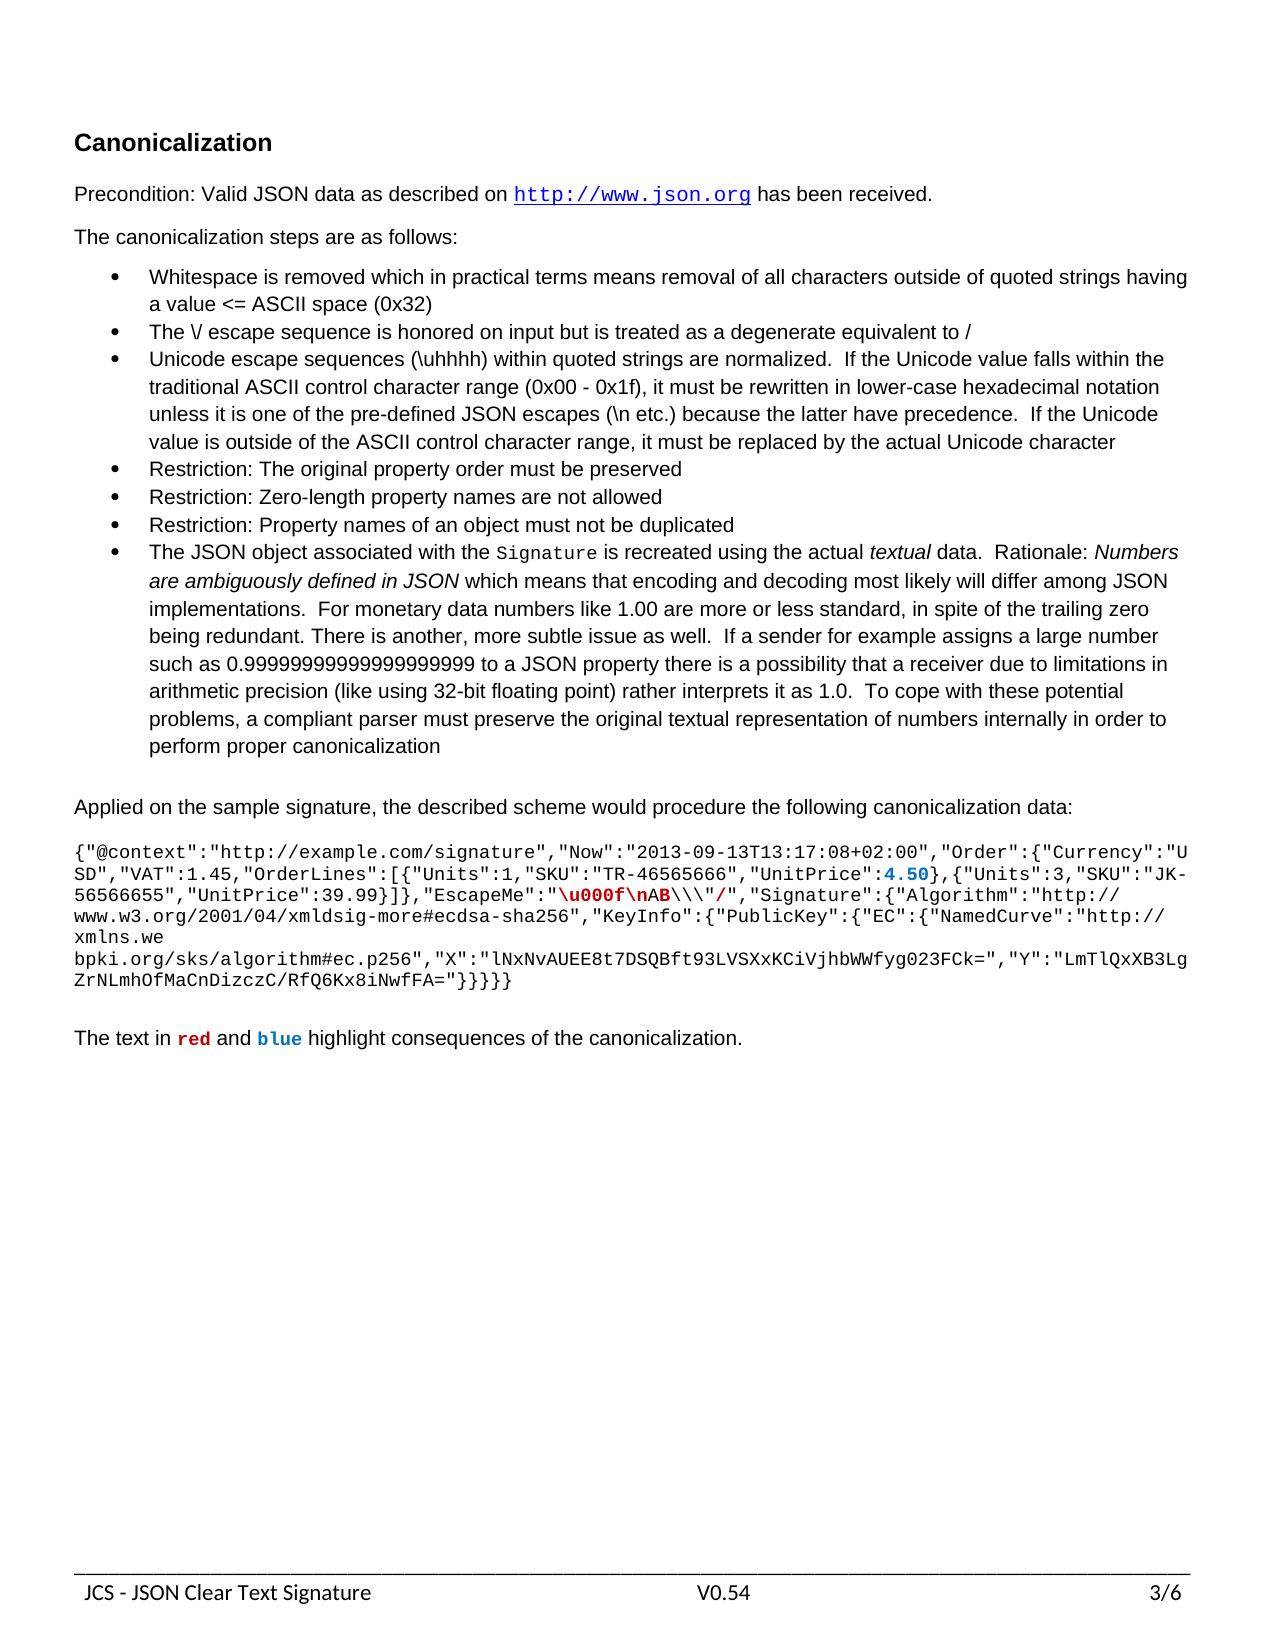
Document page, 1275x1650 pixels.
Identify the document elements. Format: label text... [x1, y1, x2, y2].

text The text in red and blue highlight consequences of the canonicalization.Supported Signature Types [74, 1026, 1196, 1051]
text {"@context":"http://example.com/signature","Now":"2013-09-13T13:17:08+02:00","Order":{"Currency":"U SD","VAT":1.45,"OrderLines":[{"Units":1,"SKU":"TR-46565666","UnitPrice":4.50},{"Units":3,"SKU":"JK-56566655","UnitPrice":39.99}]},"EscapeMe":"\u000f\nAB\\\"/","Signature":{"Algorithm":"http://www.w3.org/2001/04/xmldsig-more#ecdsa-sha256","KeyInfo":{"PublicKey":{"EC":{"NamedCurve":"http://xmlns.we bpki.org/sks/algorithm#ec.p256","X":"lNxNvAUEE8t7DSQBft93LVSXxKCiVjhbWWfyg023FCk=","Y":"LmTlQxXB3LgZrNLmhOfMaCnDizczC/RfQ6Kx8iNwfFA="}}}}} [74, 843, 1196, 992]
list Restriction: Zero-length property names are not allowed [111, 485, 1196, 509]
list Restriction: Property names of an object must not be duplicated [111, 512, 1196, 537]
text Canonicalization [74, 128, 1196, 157]
text The canonicalization steps are as follows: [74, 224, 1196, 248]
list Whitespace is removed which in practical terms means removal of all characters outside of quoted strings having a value <= ASCII space (0x32) [111, 264, 1196, 316]
text Precondition: Valid JSON data as described on http://www.json.org has been received. [74, 182, 1196, 208]
text Applied on the sample signature, the described scheme would procedure the following canonicalization data: [74, 795, 1196, 819]
list Restriction: The original property order must be preserved [111, 457, 1196, 481]
list Unicode escape sequences (\uhhhh) within quoted strings are normalized. If the Unicode value falls within the traditional ASCII control character range (0x00 - 0x1f), it must be rewritten in lower-case hexadecimal notation unless it is one of the pre-defined JSON escapes (\n etc.) because the latter have precedence. If the Unicode value is outside of the ASCII control character range, it must be replaced by the actual Unicode character [111, 347, 1196, 454]
list The \/ escape sequence is honored on input but is treated as a degenerate equivalent to / [111, 319, 1196, 344]
list The JSON object associated with the Signature is recreated using the actual textual data. Rationale: Numbers are ambiguously defined in JSON which means that encoding and decoding most likely will differ among JSON implementations. For monetary data numbers like 1.00 are more or less standard, in spite of the trailing zero being redundant. There is another, more subtle issue as well. If a sender for example assigns a large number such as 0.99999999999999999999 to a JSON property there is a possibility that a receiver due to limitations in arithmetic precision (like using 32-bit floating point) rather interprets it as 1.0. To cope with these potential problems, a compliant parser must preserve the original textual representation of numbers internally in order to perform proper canonicalization [111, 540, 1196, 758]
